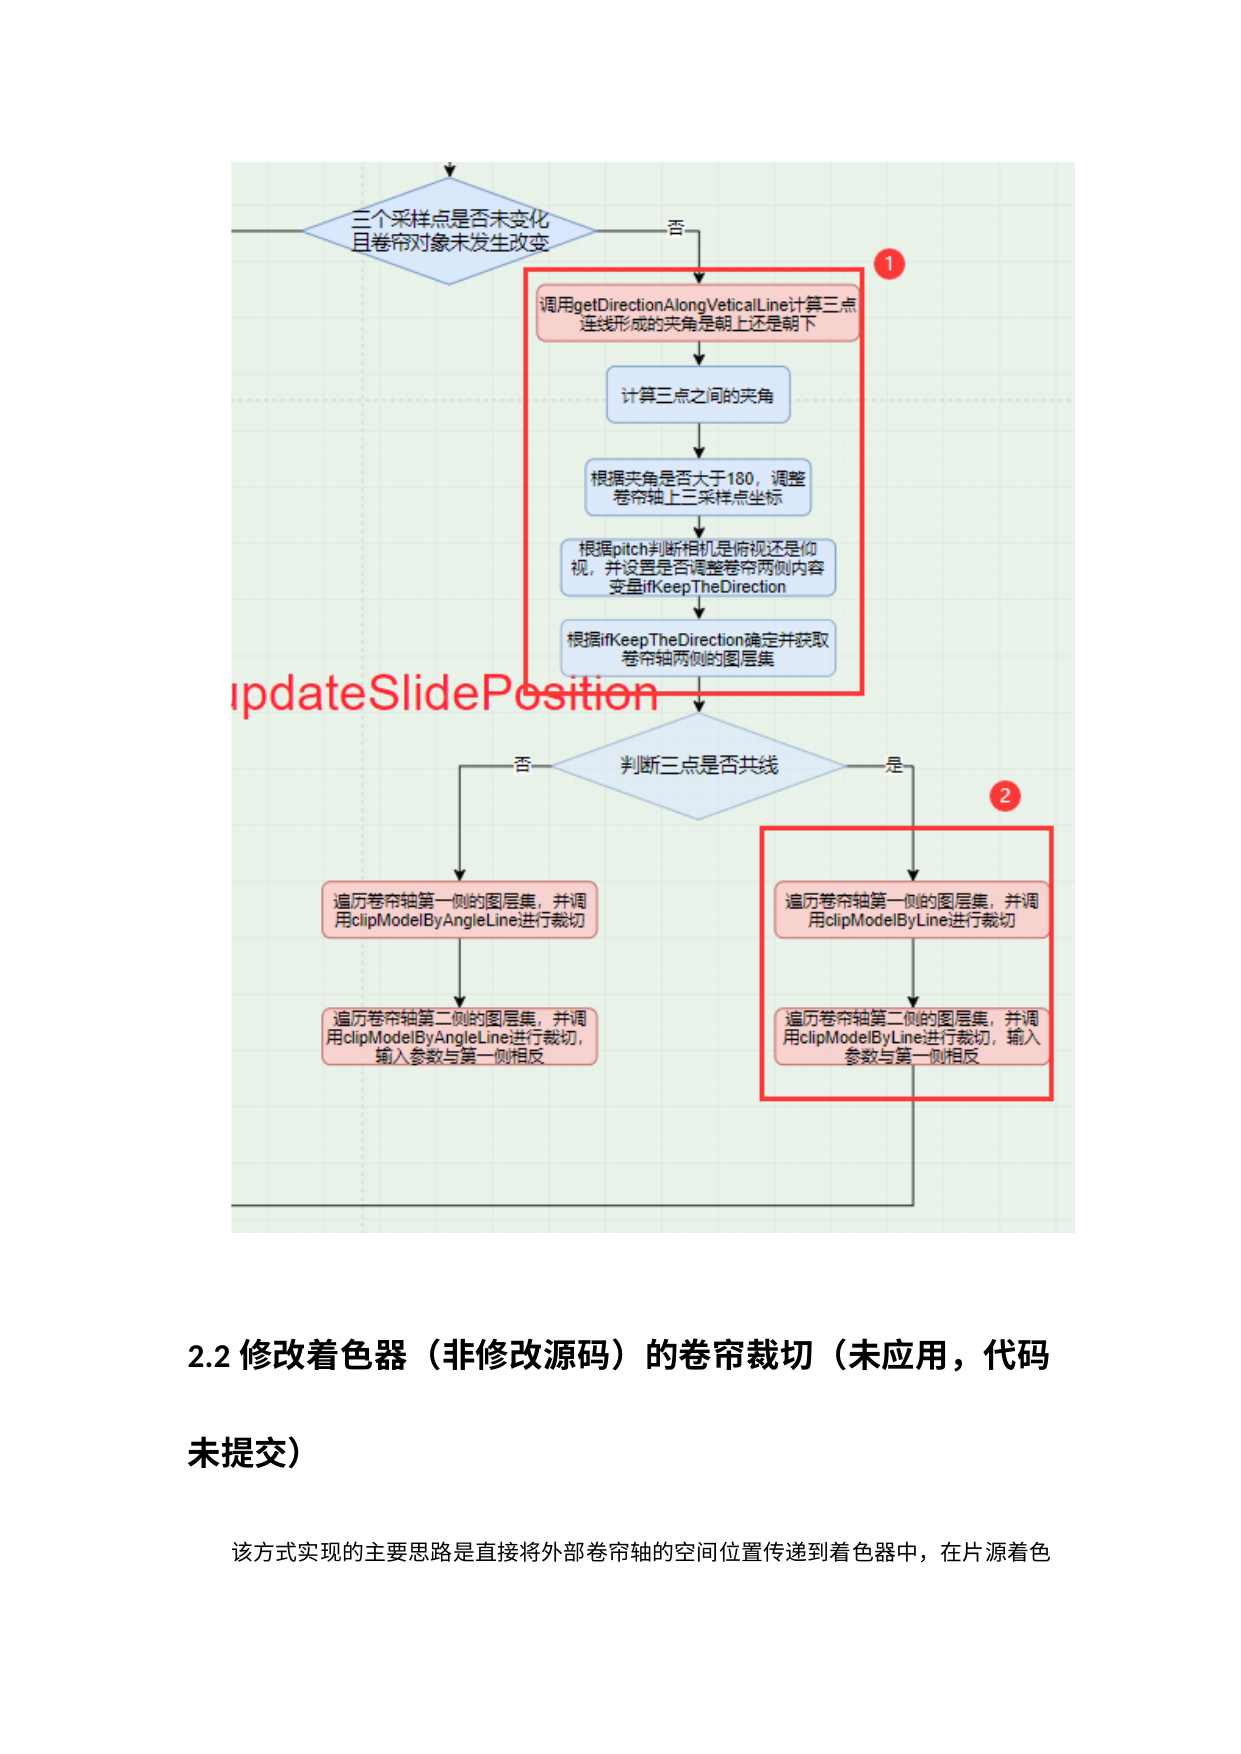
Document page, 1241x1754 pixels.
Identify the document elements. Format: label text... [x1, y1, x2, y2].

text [187, 1534, 1053, 1567]
picture [231, 162, 1075, 1233]
subtitle 2.2 修改着色器（非修改源码）的卷帘裁切（未应用，代码未提交） [187, 1321, 1053, 1483]
